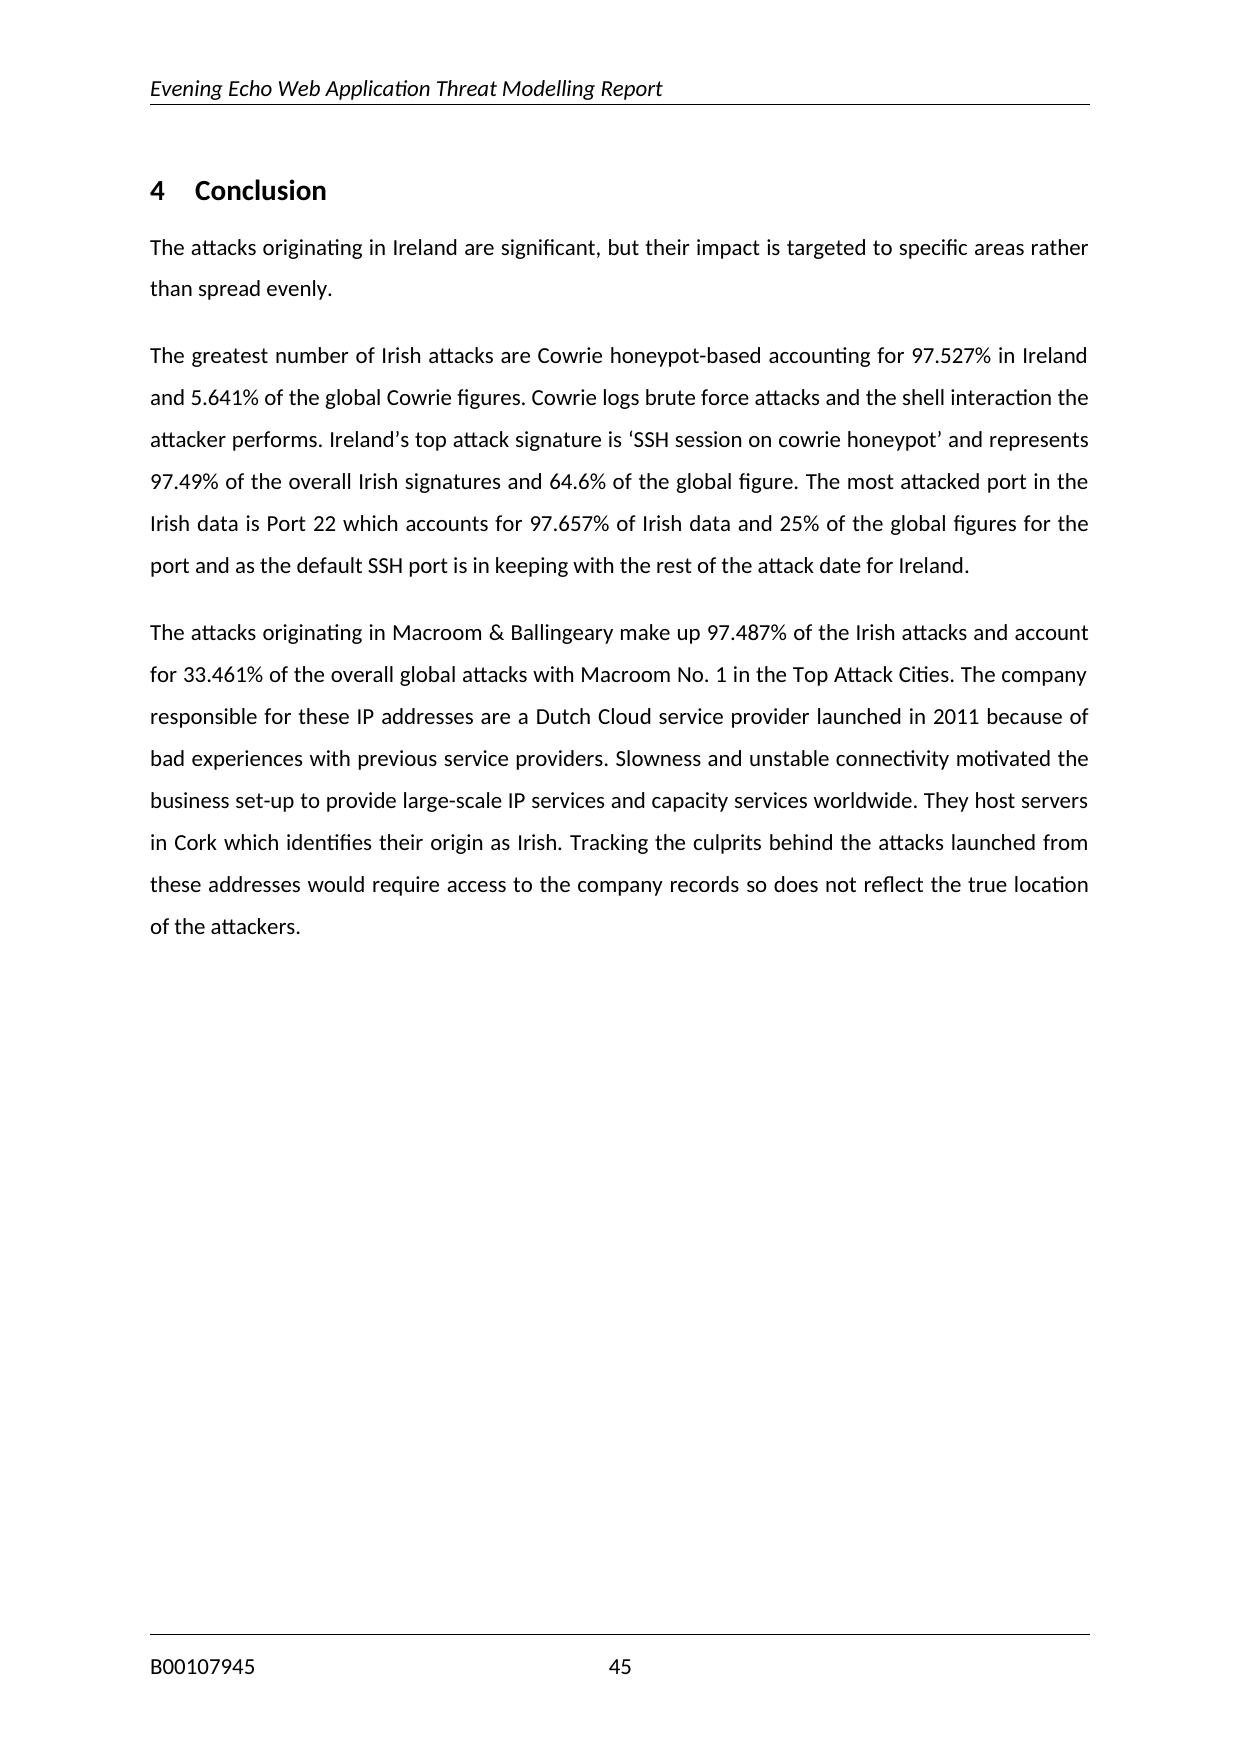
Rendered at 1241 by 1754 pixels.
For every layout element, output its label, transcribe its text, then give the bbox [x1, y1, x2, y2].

text The greatest number of Irish attacks are Cowrie honeypot-based accounting for 97.527% in Ireland and 5.641% of the global Cowrie figures. Cowrie logs brute force attacks and the shell interaction the attacker performs. Ireland’s top attack signature is ‘SSH session on cowrie honeypot’ and represents 97.49% of the overall Irish signatures and 64.6% of the global figure. The most attacked port in the Irish data is Port 22 which accounts for 97.657% of Irish data and 25% of the global figures for the port and as the default SSH port is in keeping with the rest of the attack date for Ireland. [150, 342, 1090, 579]
subtitle Conclusion [150, 172, 1090, 208]
text The attacks originating in Ireland are significant, but their impact is targeted to specific areas rather than spread evenly. [150, 233, 1090, 303]
text The attacks originating in Macroom & Ballingeary make up 97.487% of the Irish attacks and account for 33.461% of the overall global attacks with Macroom No. 1 in the Top Attack Cities. The company responsible for these IP addresses are a Dutch Cloud service provider launched in 2011 because of bad experiences with previous service providers. Slowness and unstable connectivity motivated the business set-up to provide large-scale IP services and capacity services worldwide. They host servers in Cork which identifies their origin as Irish. Tracking the culprits behind the attacks launched from these addresses would require access to the company records so does not reflect the true location of the attackers. [150, 618, 1090, 940]
